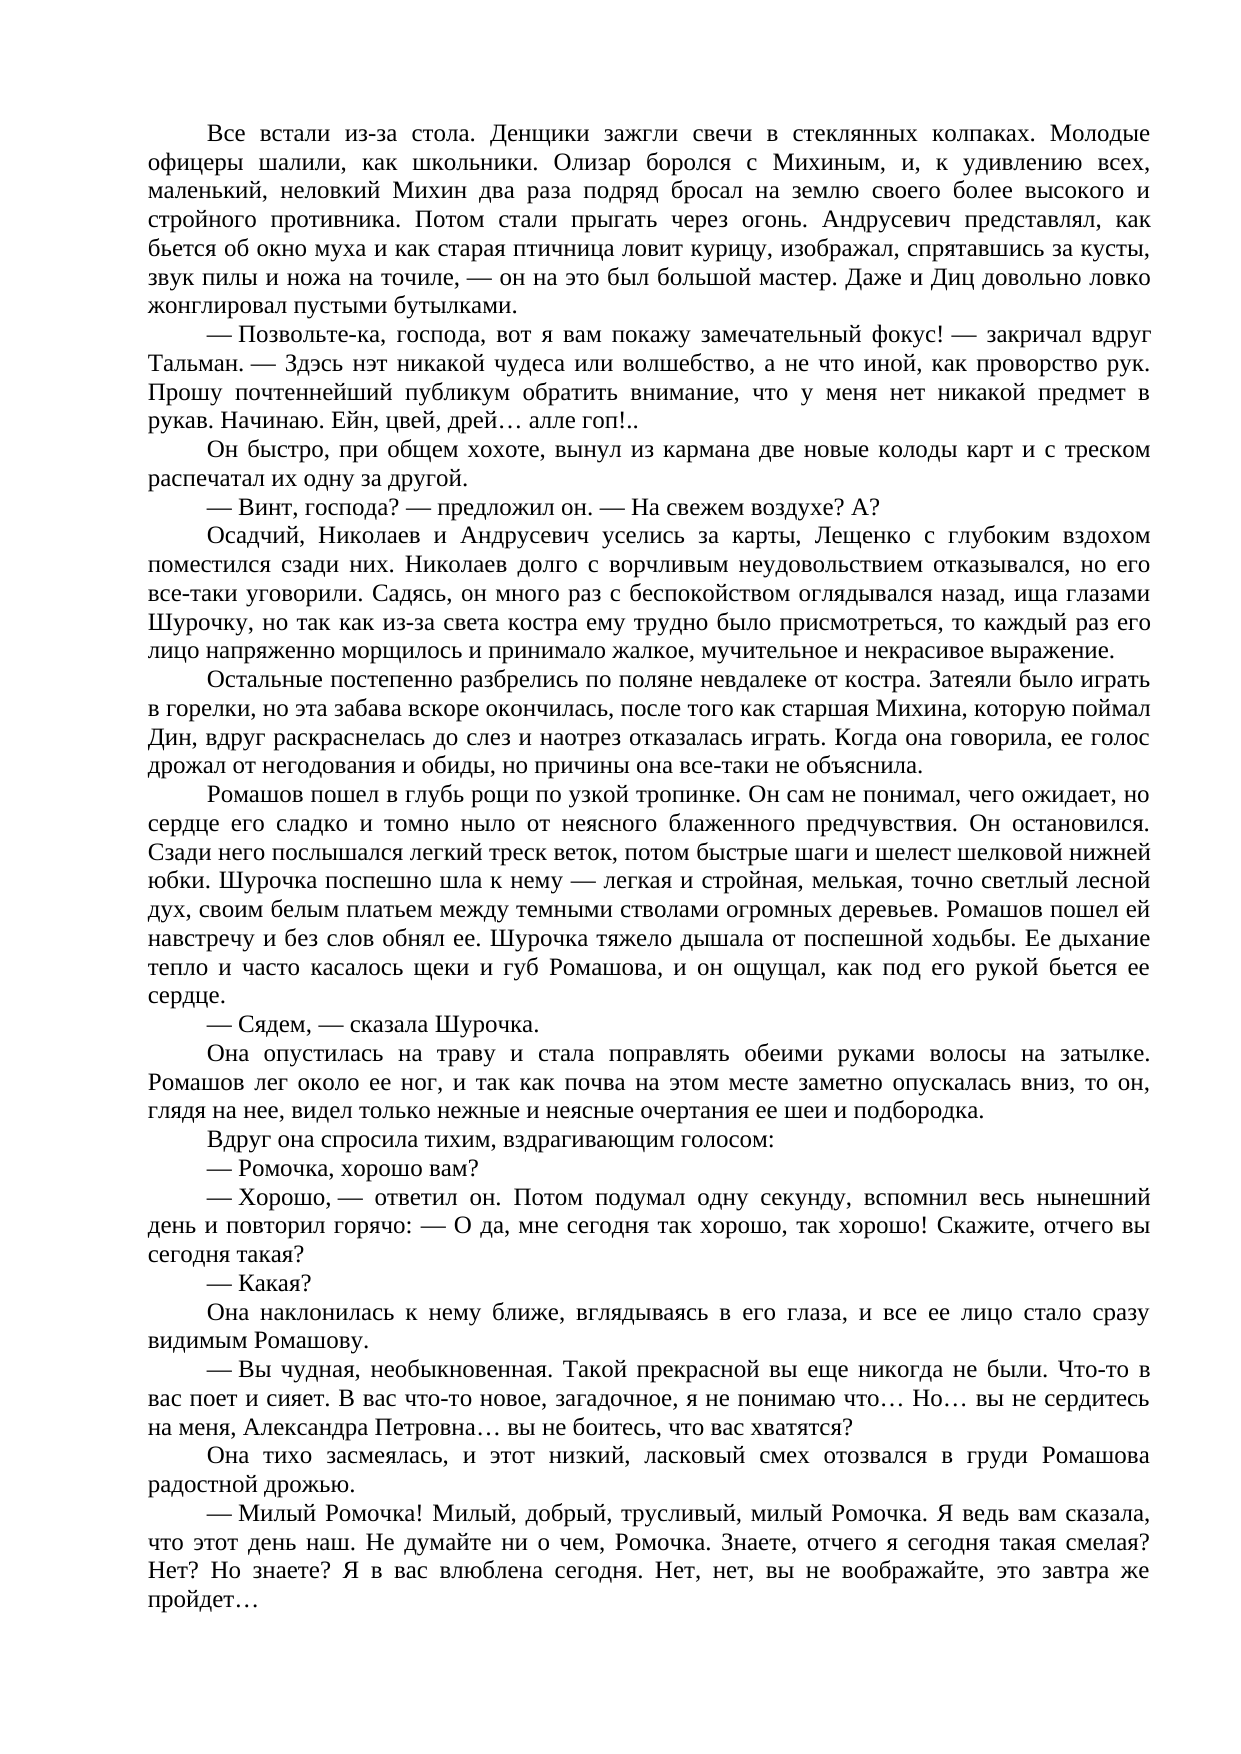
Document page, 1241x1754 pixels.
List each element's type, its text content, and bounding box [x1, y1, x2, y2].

text — Винт, господа? — предложил он. — На свежем воздухе? А? [148, 492, 1152, 521]
text — Сядем, — сказала Шурочка. [148, 1009, 1152, 1038]
text Она тихо засмеялась, и этот низкий, ласковый смех отозвался в груди Ромашова радостной дрожью. [148, 1441, 1152, 1498]
text — Милый Ромочка! Милый, добрый, трусливый, милый Ромочка. Я ведь вам сказала, что этот день наш. Не думайте ни о чем, Ромочка. Знаете, отчего я сегодня такая смелая? Нет? Но знаете? Я в вас влюблена сегодня. Нет, нет, вы не воображайте, это завтра же пройдет… [148, 1498, 1152, 1613]
text — Ромочка, хорошо вам? [148, 1153, 1152, 1182]
text Вдруг она спросила тихим, вздрагивающим голосом: [148, 1124, 1152, 1153]
text — Хорошо, — ответил он. Потом подумал одну секунду, вспомнил весь нынешний день и повторил горячо: — О да, мне сегодня так хорошо, так хорошо! Скажите, отчего вы сегодня такая? [148, 1182, 1152, 1268]
text Остальные постепенно разбрелись по поляне невдалеке от костра. Затеяли было играть в горелки, но эта забава вскоре окончилась, после того как старшая Михина, которую поймал Дин, вдруг раскраснелась до слез и наотрез отказалась играть. Когда она говорила, ее голос дрожал от негодования и обиды, но причины она все-таки не объяснила. [148, 664, 1152, 779]
text Она наклонилась к нему ближе, вглядываясь в его глаза, и все ее лицо стало сразу видимым Ромашову. [148, 1297, 1152, 1354]
text Ромашов пошел в глубь рощи по узкой тропинке. Он сам не понимал, чего ожидает, но сердце его сладко и томно ныло от неясного блаженного предчувствия. Он остановился. Сзади него послышался легкий треск веток, потом быстрые шаги и шелест шелковой нижней юбки. Шурочка поспешно шла к нему — легкая и стройная, мелькая, точно светлый лесной дух, своим белым платьем между темными стволами огромных деревьев. Ромашов пошел ей навстречу и без слов обнял ее. Шурочка тяжело дышала от поспешной ходьбы. Ее дыхание тепло и часто касалось щеки и губ Ромашова, и он ощущал, как под его рукой бьется ее сердце. [148, 779, 1152, 1009]
text Все встали из-за стола. Денщики зажгли свечи в стеклянных колпаках. Молодые офицеры шалили, как школьники. Олизар боролся с Михиным, и, к удивлению всех, маленький, неловкий Михин два раза подряд бросал на землю своего более высокого и стройного противника. Потом стали прыгать через огонь. Андрусевич представлял, как бьется об окно муха и как старая птичница ловит курицу, изображал, спрятавшись за кусты, звук пилы и ножа на точиле, — он на это был большой мастер. Даже и Диц довольно ловко жонглировал пустыми бутылками. [148, 118, 1152, 319]
text — Какая? [148, 1268, 1152, 1297]
text Осадчий, Николаев и Андрусевич уселись за карты, Лещенко с глубоким вздохом поместился сзади них. Николаев долго с ворчливым неудовольствием отказывался, но его все-таки уговорили. Садясь, он много раз с беспокойством оглядывался назад, ища глазами Шурочку, но так как из-за света костра ему трудно было присмотреться, то каждый раз его лицо напряженно морщилось и принимало жалкое, мучительное и некрасивое выражение. [148, 521, 1152, 664]
text — Позвольте-ка, господа, вот я вам покажу замечательный фокус! — закричал вдруг Тальман. — Здэсь нэт никакой чудеса или волшебство, а не что иной, как проворство рук. Прошу почтеннейший публикум обратить внимание, что у меня нет никакой предмет в рукав. Начинаю. Ейн, цвей, дрей… алле гоп!.. [148, 319, 1152, 434]
text Он быстро, при общем хохоте, вынул из кармана две новые колоды карт и с треском распечатал их одну за другой. [148, 434, 1152, 492]
text — Вы чудная, необыкновенная. Такой прекрасной вы еще никогда не были. Что-то в вас поет и сияет. В вас что-то новое, загадочное, я не понимаю что… Но… вы не сердитесь на меня, Александра Петровна… вы не боитесь, что вас хватятся? [148, 1354, 1152, 1441]
text Она опустилась на траву и стала поправлять обеими руками волосы на затылке. Ромашов лег около ее ног, и так как почва на этом месте заметно опускалась вниз, то он, глядя на нее, видел только нежные и неясные очертания ее шеи и подбородка. [148, 1038, 1152, 1124]
